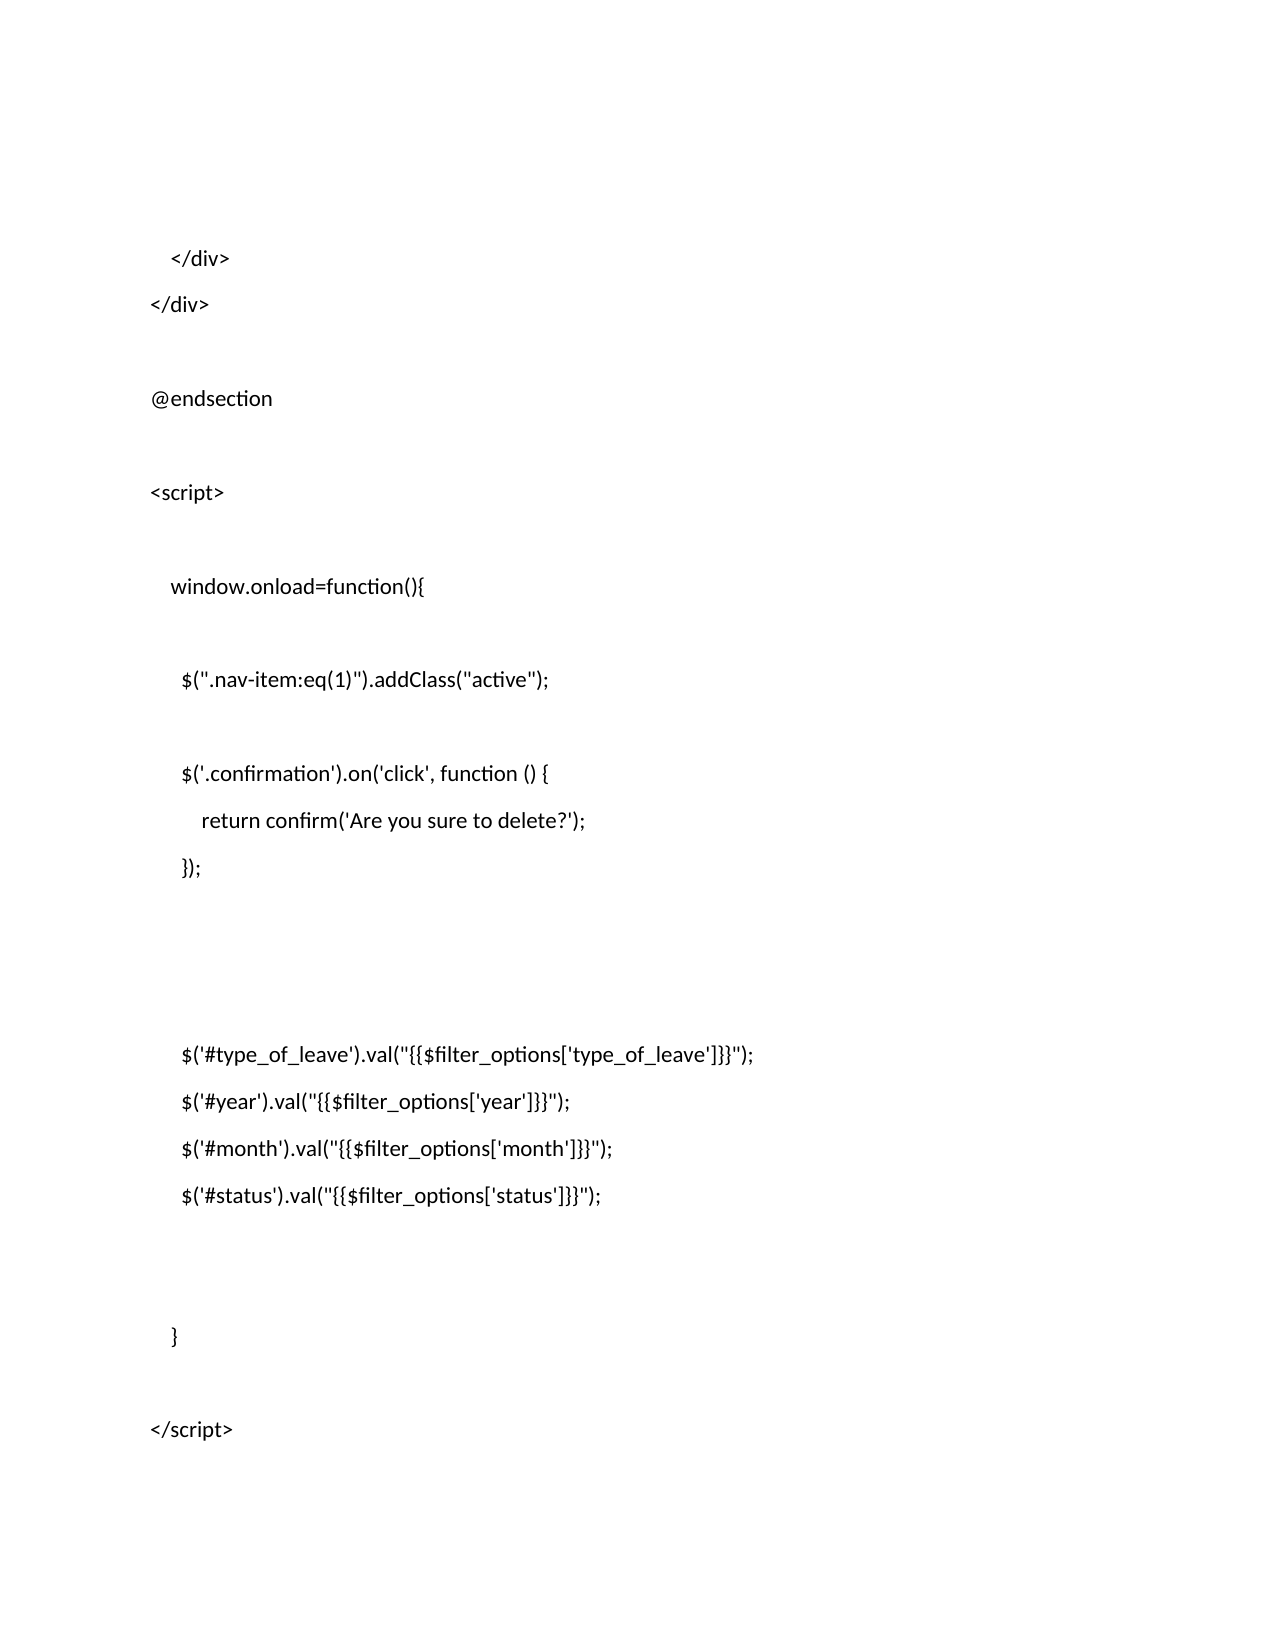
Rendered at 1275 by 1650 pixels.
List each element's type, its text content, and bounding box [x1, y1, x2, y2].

text $(".nav-item:eq(1)").addClass("active"); [150, 666, 1125, 694]
text </script> [150, 1416, 1125, 1444]
text $('#status').val("{{$filter_options['status']}}"); [150, 1181, 1125, 1209]
text $('.confirmation').on('click', function () { [150, 759, 1125, 787]
text window.onload=function(){ [150, 572, 1125, 600]
text @endsection [150, 384, 1125, 412]
text } [150, 1322, 1125, 1350]
text <script> [150, 478, 1125, 506]
text $('#year').val("{{$filter_options['year']}}"); [150, 1087, 1125, 1116]
text </div> [150, 244, 1125, 272]
text return confirm('Are you sure to delete?'); [150, 806, 1125, 834]
text $('#type_of_leave').val("{{$filter_options['type_of_leave']}}"); [150, 1041, 1125, 1069]
text }); [150, 853, 1125, 881]
text </div> [150, 291, 1125, 319]
text $('#month').val("{{$filter_options['month']}}"); [150, 1134, 1125, 1162]
